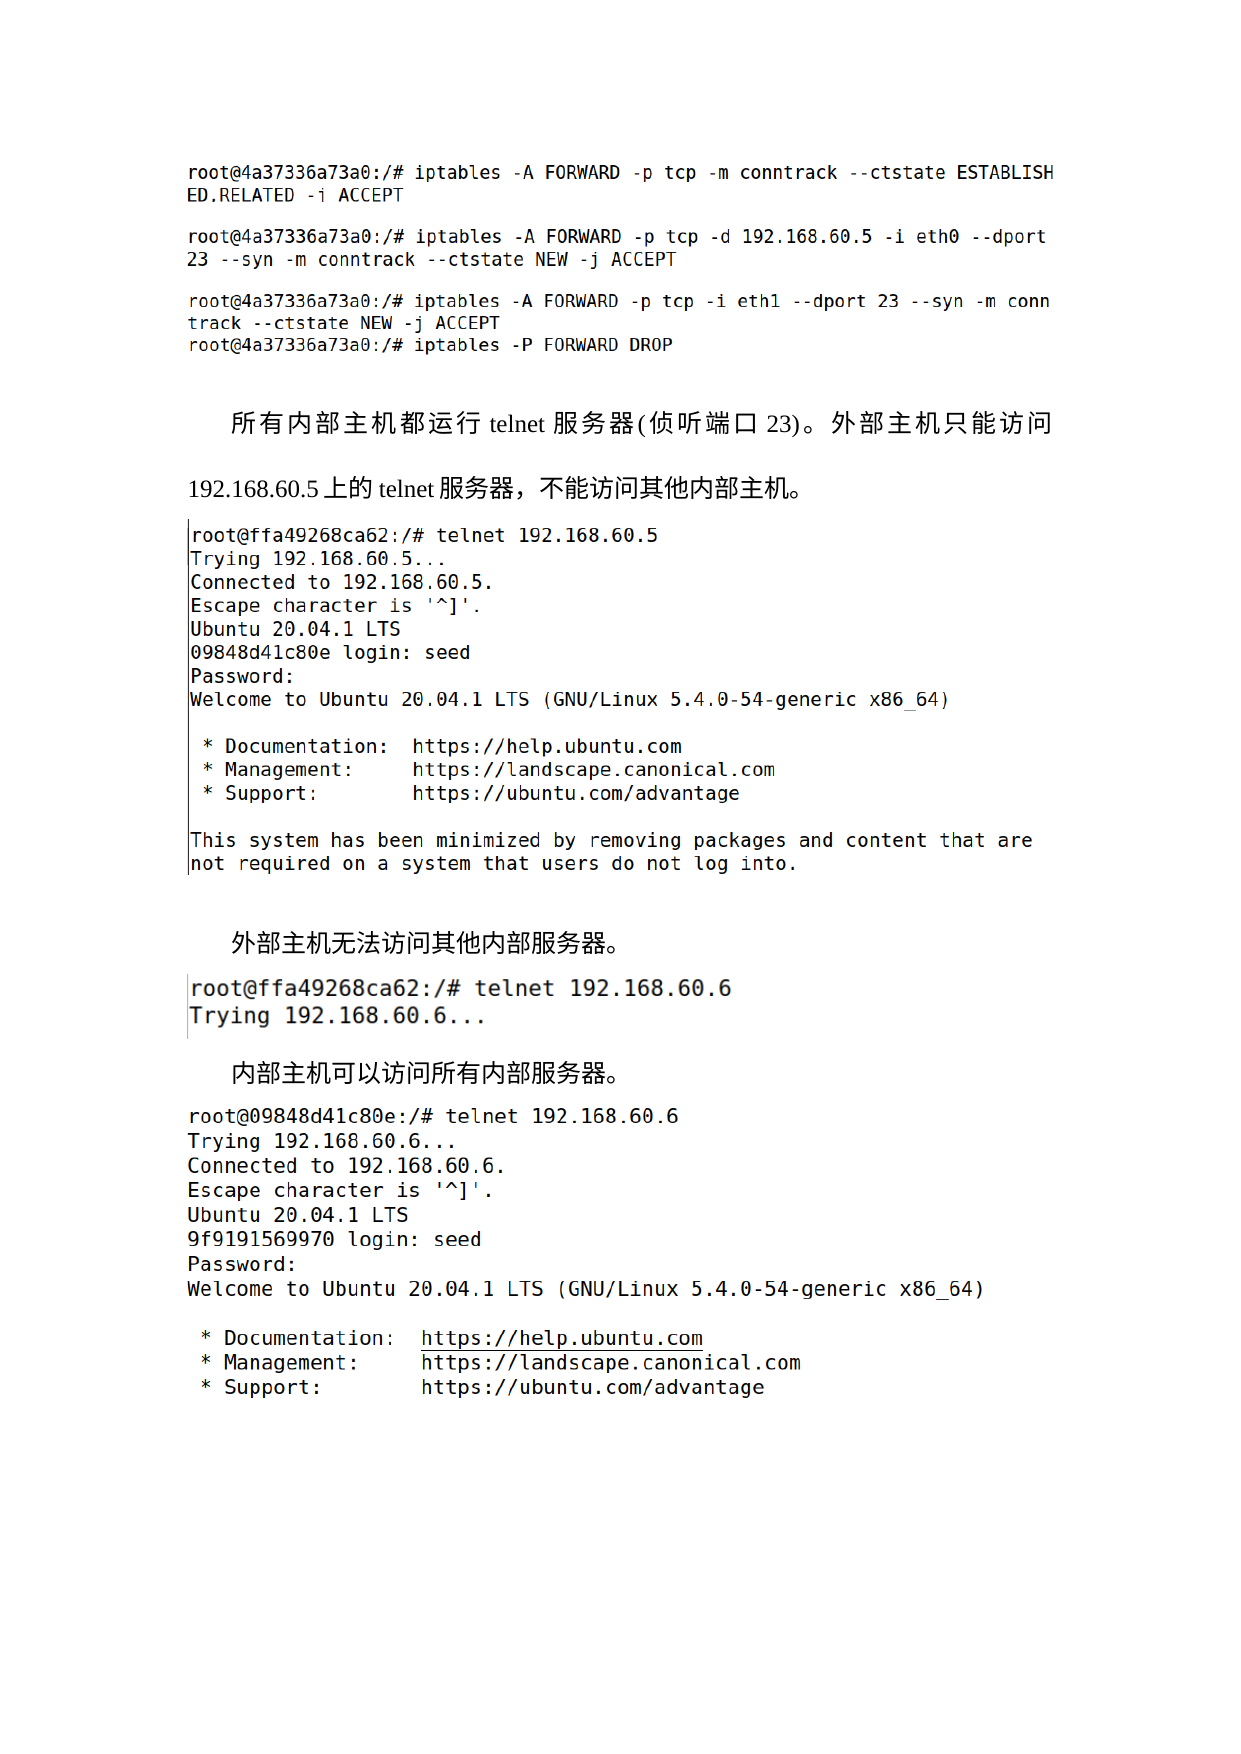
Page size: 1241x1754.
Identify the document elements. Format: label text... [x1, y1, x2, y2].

text 所有内部主机都运行telnet服务器(侦听端口23)。外部主机只能访问192.168.60.5上的telnet服务器，不能访问其他内部主机。 [187, 389, 1053, 519]
picture [187, 1104, 1053, 1405]
text 外部主机无法访问其他内部服务器。 [187, 909, 1053, 974]
text 内部主机可以访问所有内部服务器。 [187, 1039, 1053, 1104]
picture [187, 974, 782, 1039]
picture [187, 162, 1053, 202]
picture [187, 227, 1053, 273]
picture [187, 292, 1053, 355]
picture [187, 519, 1053, 875]
